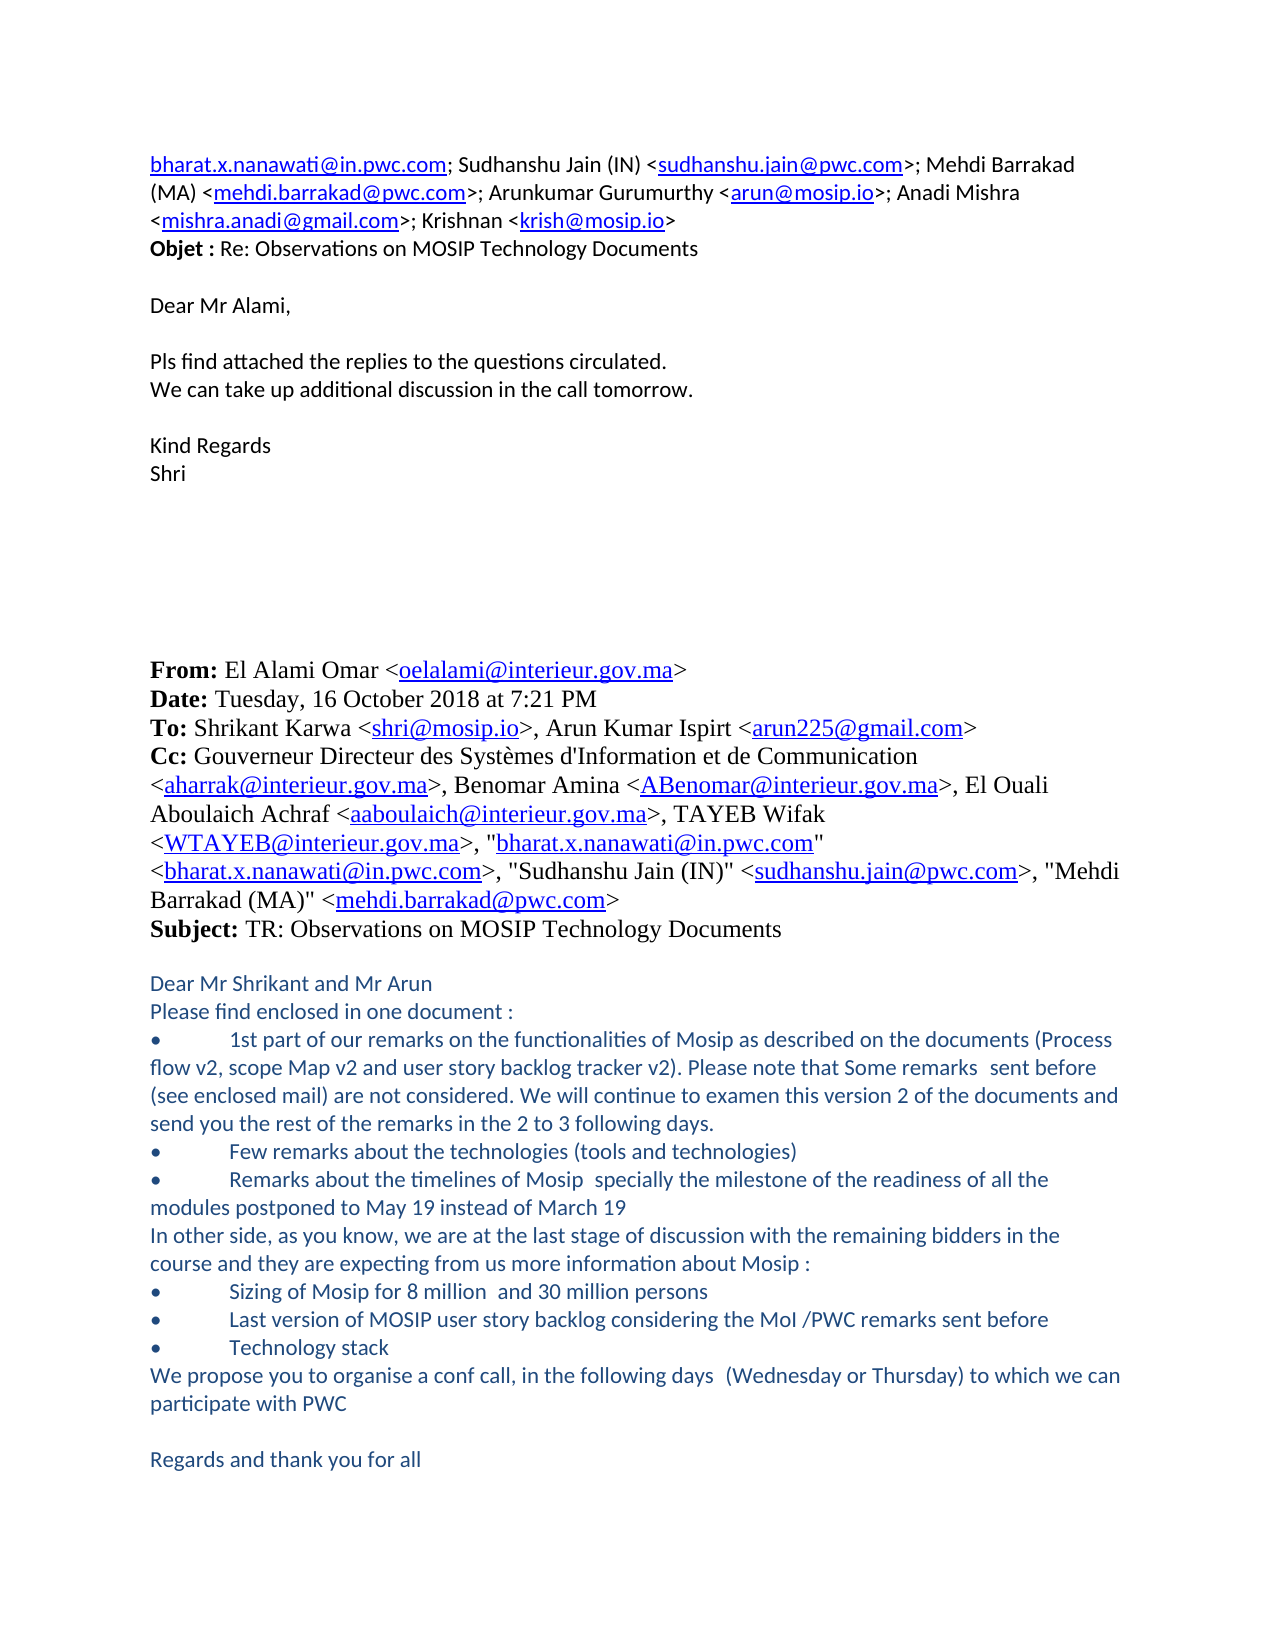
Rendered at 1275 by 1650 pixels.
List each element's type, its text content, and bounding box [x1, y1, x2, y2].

text • 1st part of our remarks on the functionalities of Mosip as described on the documents (Process flow v2, scope Map v2 and user story backlog tracker v2). Please note that Some remarks sent before (see enclosed mail) are not considered. We will continue to examen this version 2 of the documents and send you the rest of the remarks in the 2 to 3 following days. [150, 1025, 1125, 1137]
text • Few remarks about the technologies (tools and technologies) [150, 1137, 1125, 1165]
text Kind Regards [150, 431, 1125, 459]
text Please find enclosed in one document : [150, 997, 1125, 1025]
text Dear Mr Alami, [150, 291, 1125, 319]
text • Sizing of Mosip for 8 million and 30 million persons [150, 1277, 1125, 1305]
text • Technology stack [150, 1333, 1125, 1361]
text Shri [150, 459, 1125, 487]
text Regards and thank you for all [150, 1445, 1125, 1473]
text • Last version of MOSIP user story backlog considering the MoI /PWC remarks sent before [150, 1305, 1125, 1333]
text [150, 150, 1125, 262]
text From: El Alami Omar <oelalami@interieur.gov.ma> Date: Tuesday, 16 October 2018 at 7:21 PM To: Shrikant Karwa <shri@mosip.io>, Arun Kumar Ispirt <arun225@gmail.com> Cc: Gouverneur Directeur des Systèmes d'Information et de Communication <aharrak@interieur.gov.ma>, Benomar Amina <ABenomar@interieur.gov.ma>, El Ouali Aboulaich Achraf <aaboulaich@interieur.gov.ma>, TAYEB Wifak <WTAYEB@interieur.gov.ma>, "bharat.x.nanawati@in.pwc.com" <bharat.x.nanawati@in.pwc.com>, "Sudhanshu Jain (IN)" <sudhanshu.jain@pwc.com>, "Mehdi Barrakad (MA)" <mehdi.barrakad@pwc.com> Subject: TR: Observations on MOSIP Technology Documents [150, 655, 1125, 943]
text Pls find attached the replies to the questions circulated. [150, 347, 1125, 375]
text Dear Mr Shrikant and Mr Arun [150, 969, 1125, 997]
text • Remarks about the timelines of Mosip specially the milestone of the readiness of all the modules postponed to May 19 instead of March 19 [150, 1165, 1125, 1221]
text We propose you to organise a conf call, in the following days (Wednesday or Thursday) to which we can participate with PWC [150, 1361, 1125, 1417]
text We can take up additional discussion in the call tomorrow. [150, 375, 1125, 403]
text In other side, as you know, we are at the last stage of discussion with the remaining bidders in the course and they are expecting from us more information about Mosip : [150, 1221, 1125, 1277]
